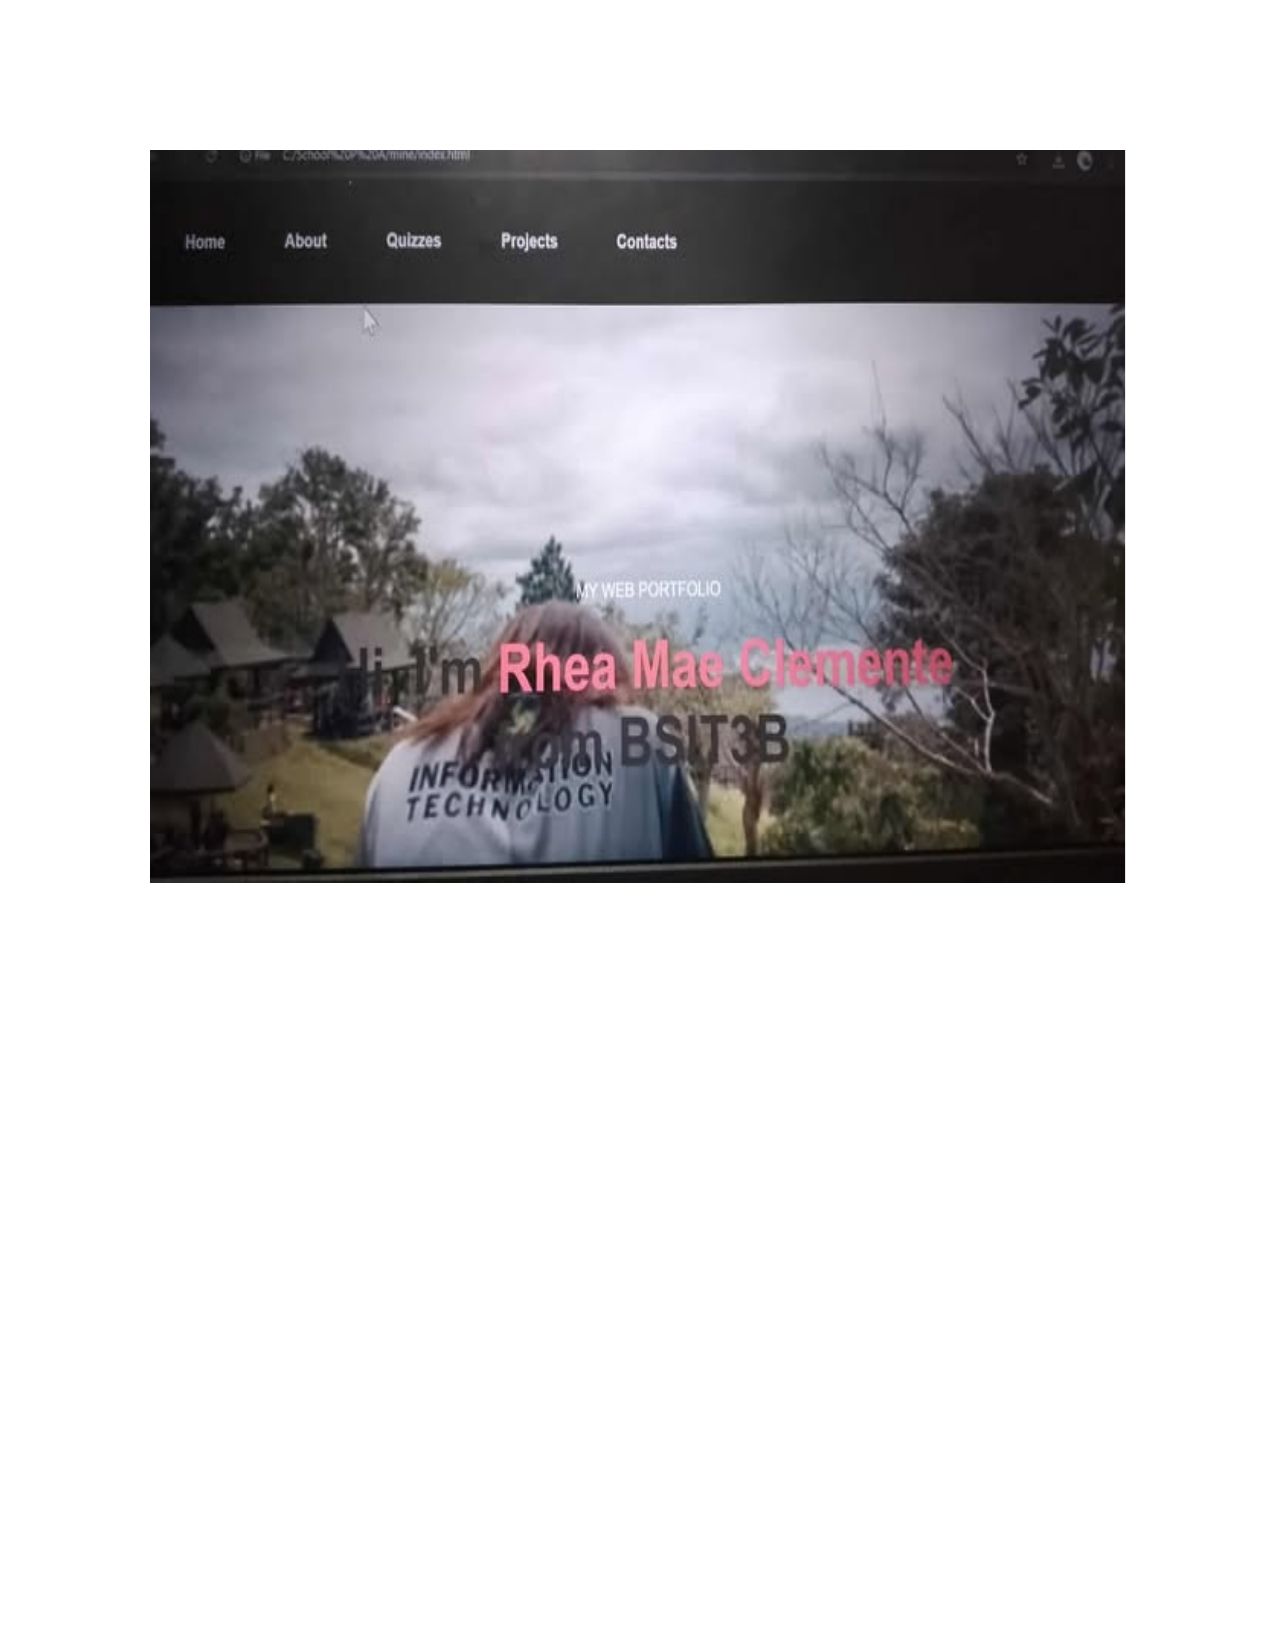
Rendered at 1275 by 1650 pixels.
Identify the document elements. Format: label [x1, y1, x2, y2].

picture [150, 150, 1125, 883]
